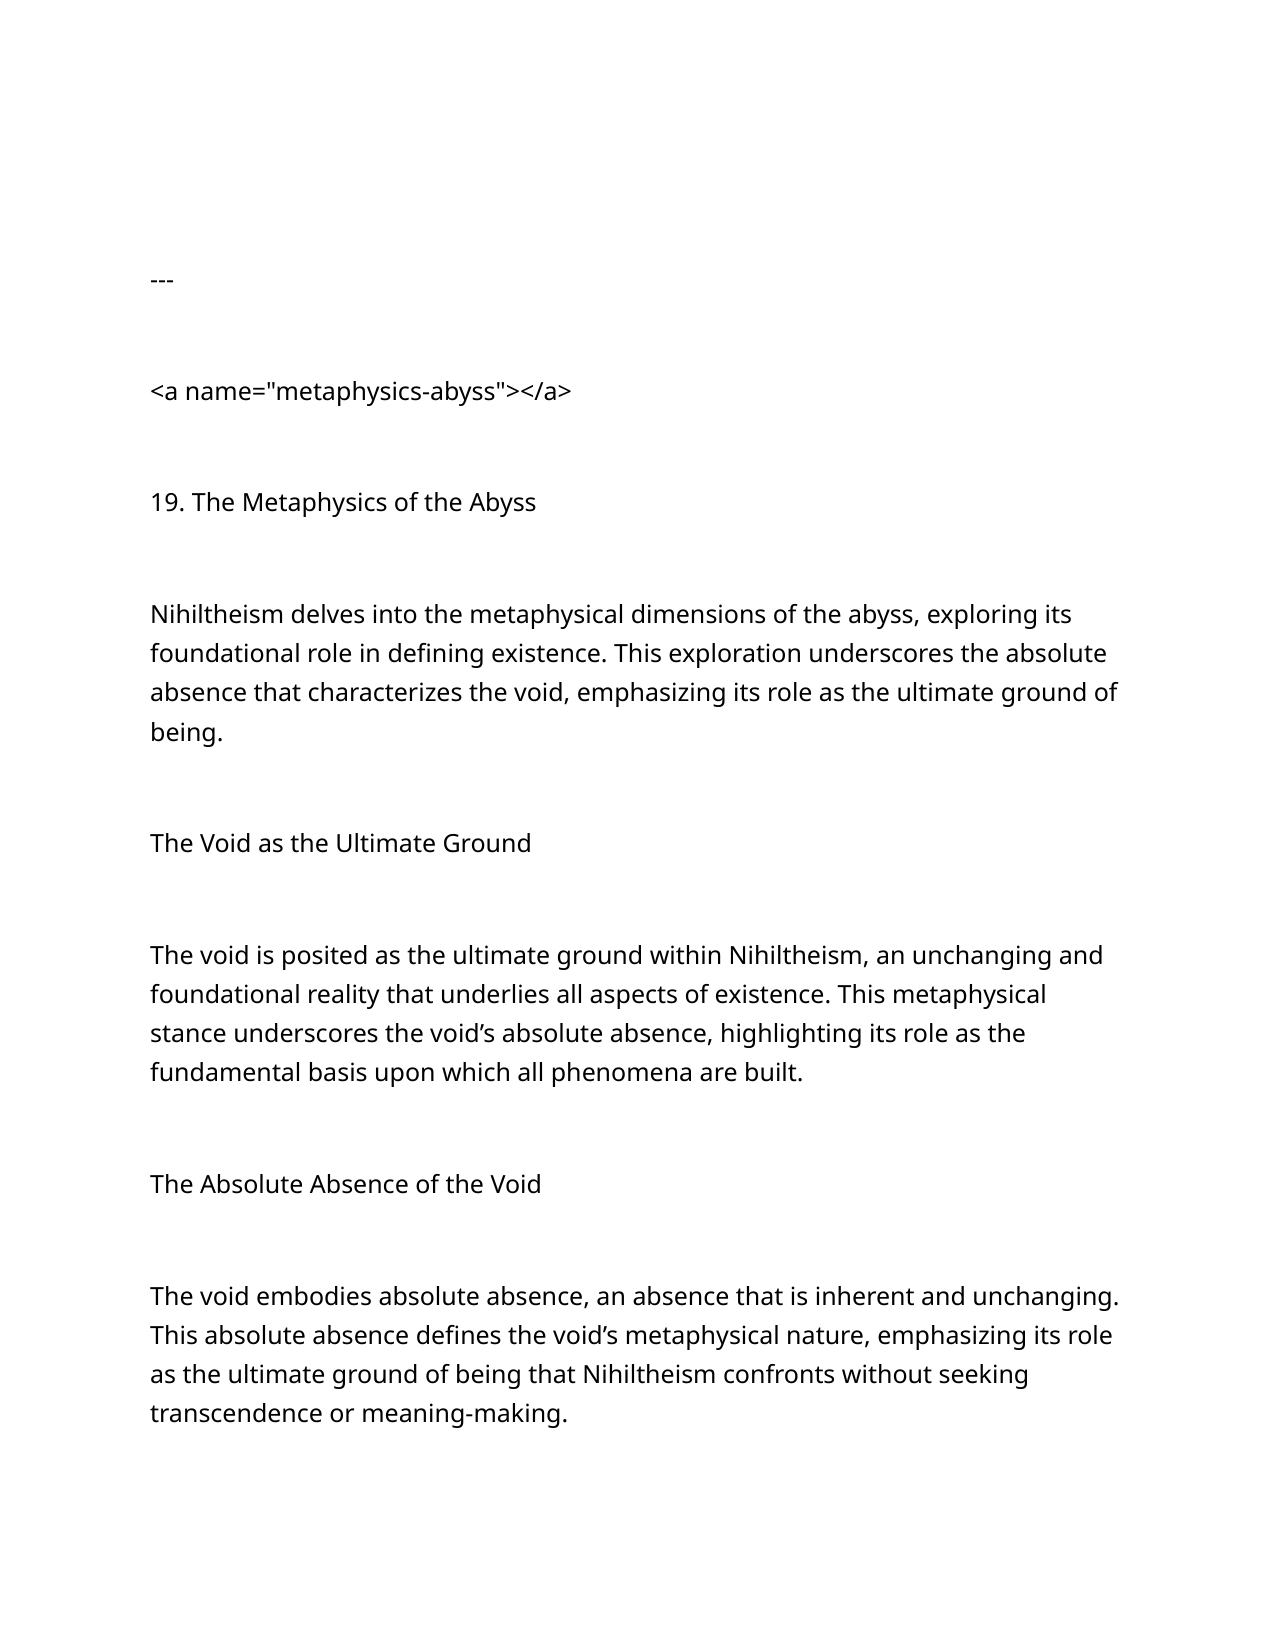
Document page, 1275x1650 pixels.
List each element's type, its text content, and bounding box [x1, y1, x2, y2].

text The Void as the Ultimate Ground [150, 826, 1125, 860]
text The Absolute Absence of the Void [150, 1167, 1125, 1201]
text <a name="metaphysics-abyss"></a> [150, 373, 1125, 407]
text --- [150, 262, 1125, 296]
text 19. The Metaphysics of the Abyss [150, 485, 1125, 519]
text Nihiltheism delves into the metaphysical dimensions of the abyss, exploring its foundational role in defining existence. This exploration underscores the absolute absence that characterizes the void, emphasizing its role as the ultimate ground of being. [150, 597, 1125, 748]
text The void embodies absolute absence, an absence that is inherent and unchanging. This absolute absence defines the void’s metaphysical nature, emphasizing its role as the ultimate ground of being that Nihiltheism confronts without seeking transcendence or meaning-making. [150, 1278, 1125, 1430]
text The void is posited as the ultimate ground within Nihiltheism, an unchanging and foundational reality that underlies all aspects of existence. This metaphysical stance underscores the void’s absolute absence, highlighting its role as the fundamental basis upon which all phenomena are built. [150, 937, 1125, 1089]
